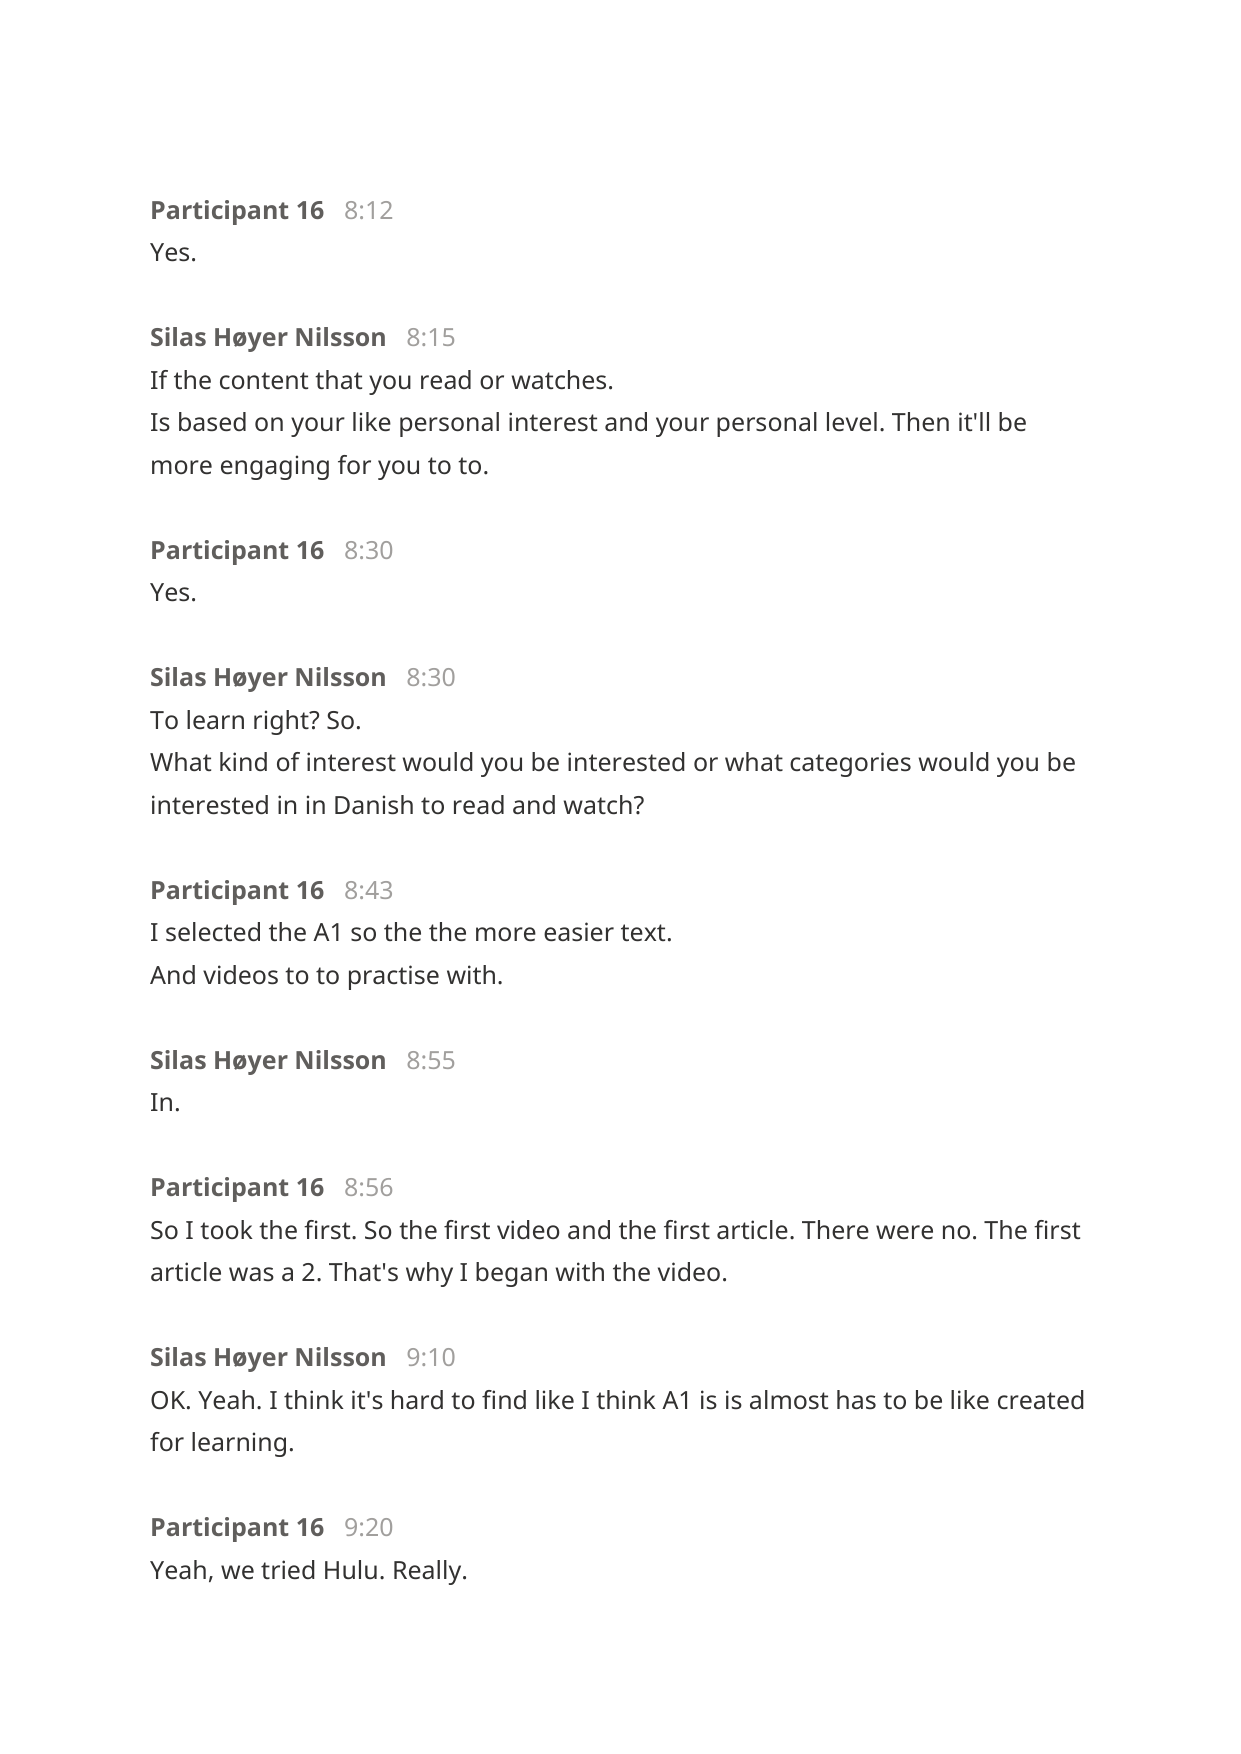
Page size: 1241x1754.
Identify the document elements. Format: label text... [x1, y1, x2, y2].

text Silas Høyer Nilsson 8:55 In. [150, 1000, 1090, 1119]
text Participant 16 8:30 Yes. [150, 490, 1090, 609]
text Silas Høyer Nilsson 9:10 OK. Yeah. I think it's hard to find like I think A1 is is almost has to be like created for learning. [150, 1297, 1090, 1459]
text Participant 16 8:56 So I took the first. So the first video and the first article. There were no. The first article was a 2. That's why I began with the video. [150, 1127, 1090, 1289]
text Participant 16 8:43 I selected the A1 so the the more easier text. And videos to to practise with. [150, 830, 1090, 992]
text Silas Høyer Nilsson 8:30 To learn right? So. What kind of interest would you be interested or what categories would you be interested in in Danish to read and watch? [150, 617, 1090, 822]
text Participant 16 9:20 Yeah, we tried Hulu. Really. [150, 1467, 1090, 1587]
text Silas Høyer Nilsson 8:15 If the content that you read or watches. Is based on your like personal interest and your personal level. Then it'll be more engaging for you to to. [150, 277, 1090, 482]
text Participant 16 8:12 Yes. [150, 150, 1090, 269]
